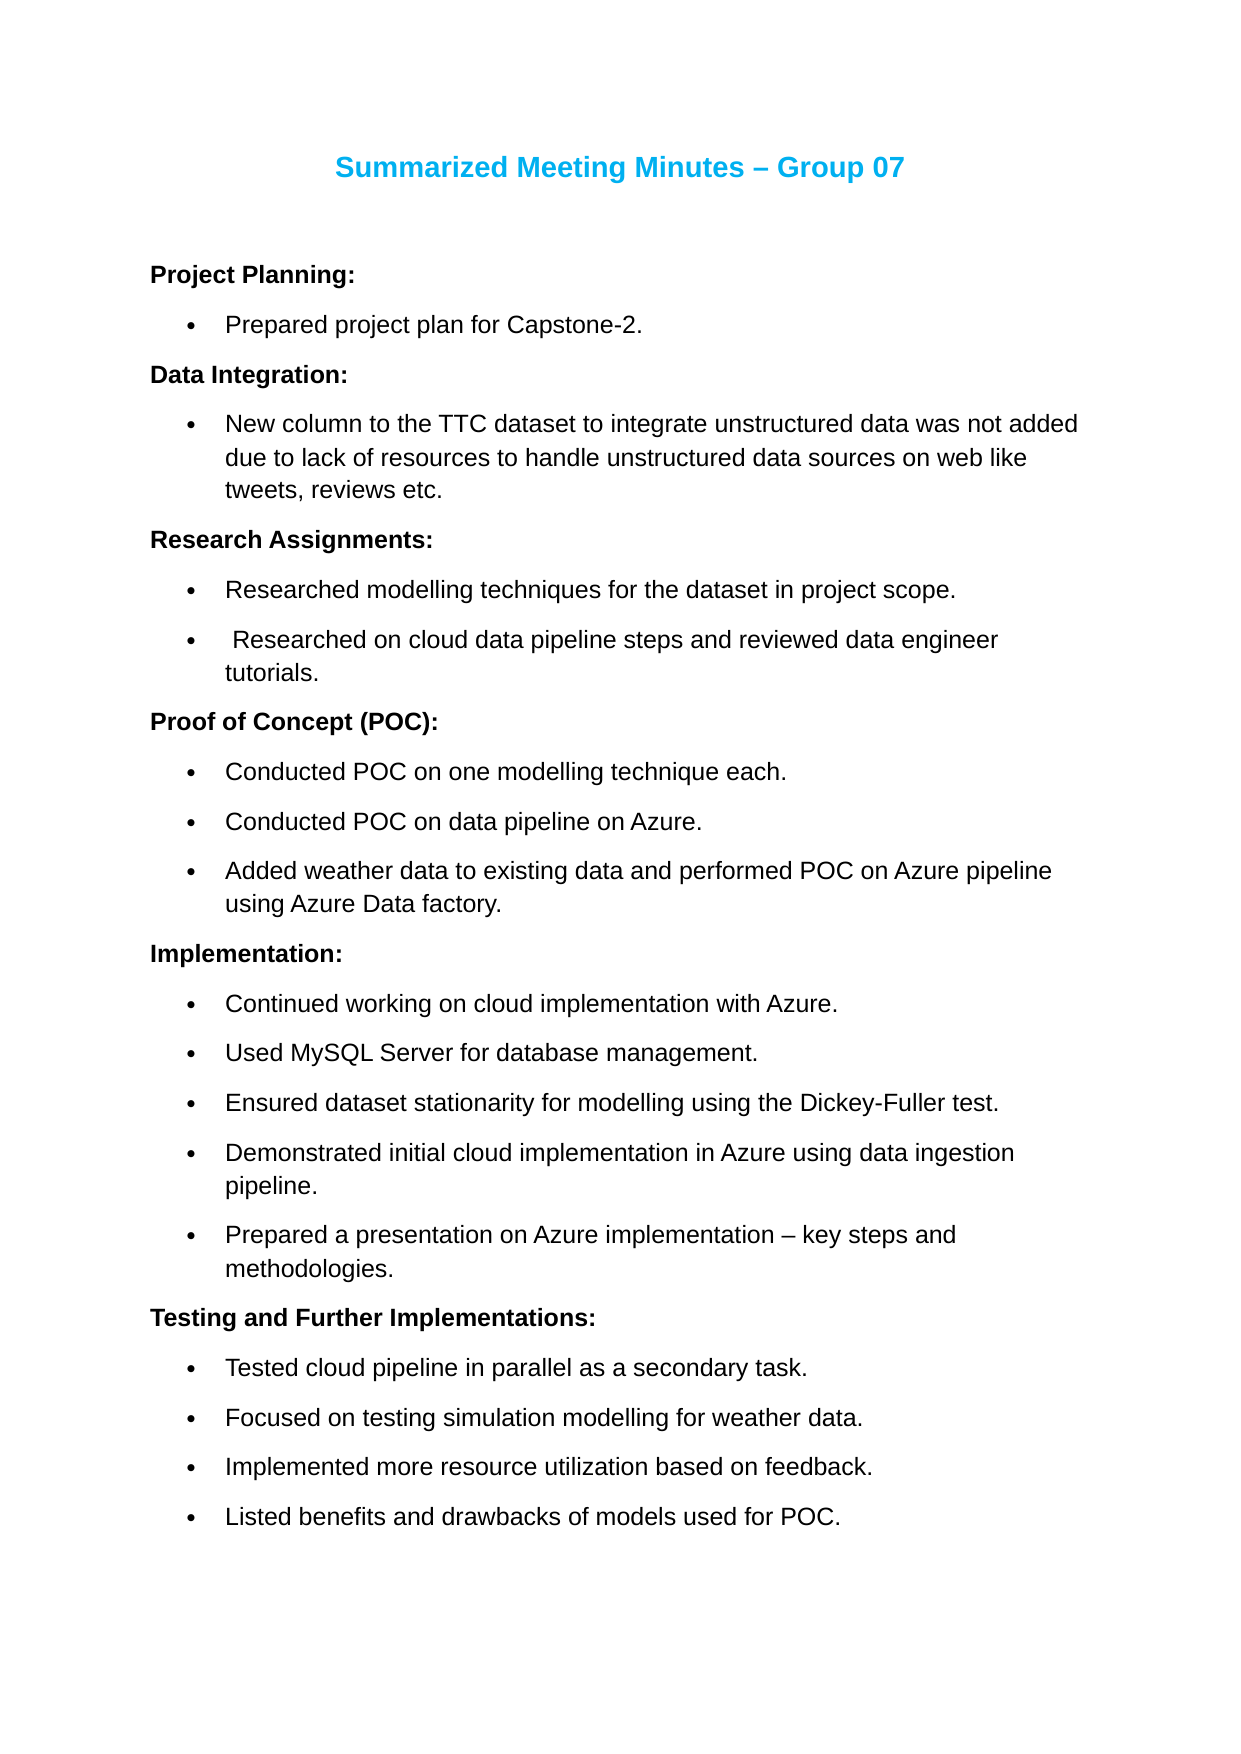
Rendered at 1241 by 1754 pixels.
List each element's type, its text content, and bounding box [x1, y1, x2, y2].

text Testing and Further Implementations: [150, 1303, 1090, 1332]
list Added weather data to existing data and performed POC on Azure pipeline using Azure Data factory. [187, 856, 1090, 918]
text Data Integration: [150, 360, 1090, 388]
list Implemented more resource utilization based on feedback. [187, 1452, 1090, 1481]
text Proof of Concept (POC): [150, 707, 1090, 736]
text Research Assignments: [150, 525, 1090, 554]
list Prepared project plan for Capstone-2. [187, 310, 1090, 339]
list Prepared a presentation on Azure implementation – key steps and methodologies. [187, 1221, 1090, 1282]
list New column to the TTC dataset to integrate unstructured data was not added due to lack of resources to handle unstructured data sources on web like tweets, reviews etc. [187, 409, 1090, 504]
list Conducted POC on data pipeline on Azure. [187, 807, 1090, 835]
list Focused on testing simulation modelling for weather data. [187, 1403, 1090, 1431]
text Summarized Meeting Minutes – Group 07 [150, 150, 1090, 183]
list Researched modelling techniques for the dataset in project scope. [187, 575, 1090, 604]
list Continued working on cloud implementation with Azure. [187, 989, 1090, 1017]
list Used MySQL Server for database management. [187, 1038, 1090, 1067]
text Implementation: [150, 939, 1090, 968]
list Listed benefits and drawbacks of models used for POC. [187, 1502, 1090, 1531]
list Tested cloud pipeline in parallel as a secondary task. [187, 1353, 1090, 1382]
list Researched on cloud data pipeline steps and reviewed data engineer tutorials. [187, 624, 1090, 686]
list Conducted POC on one modelling technique each. [187, 757, 1090, 786]
list Demonstrated initial cloud implementation in Azure using data ingestion pipeline. [187, 1138, 1090, 1199]
text Project Planning: [150, 260, 1090, 289]
list Ensured dataset stationarity for modelling using the Dickey-Fuller test. [187, 1088, 1090, 1117]
